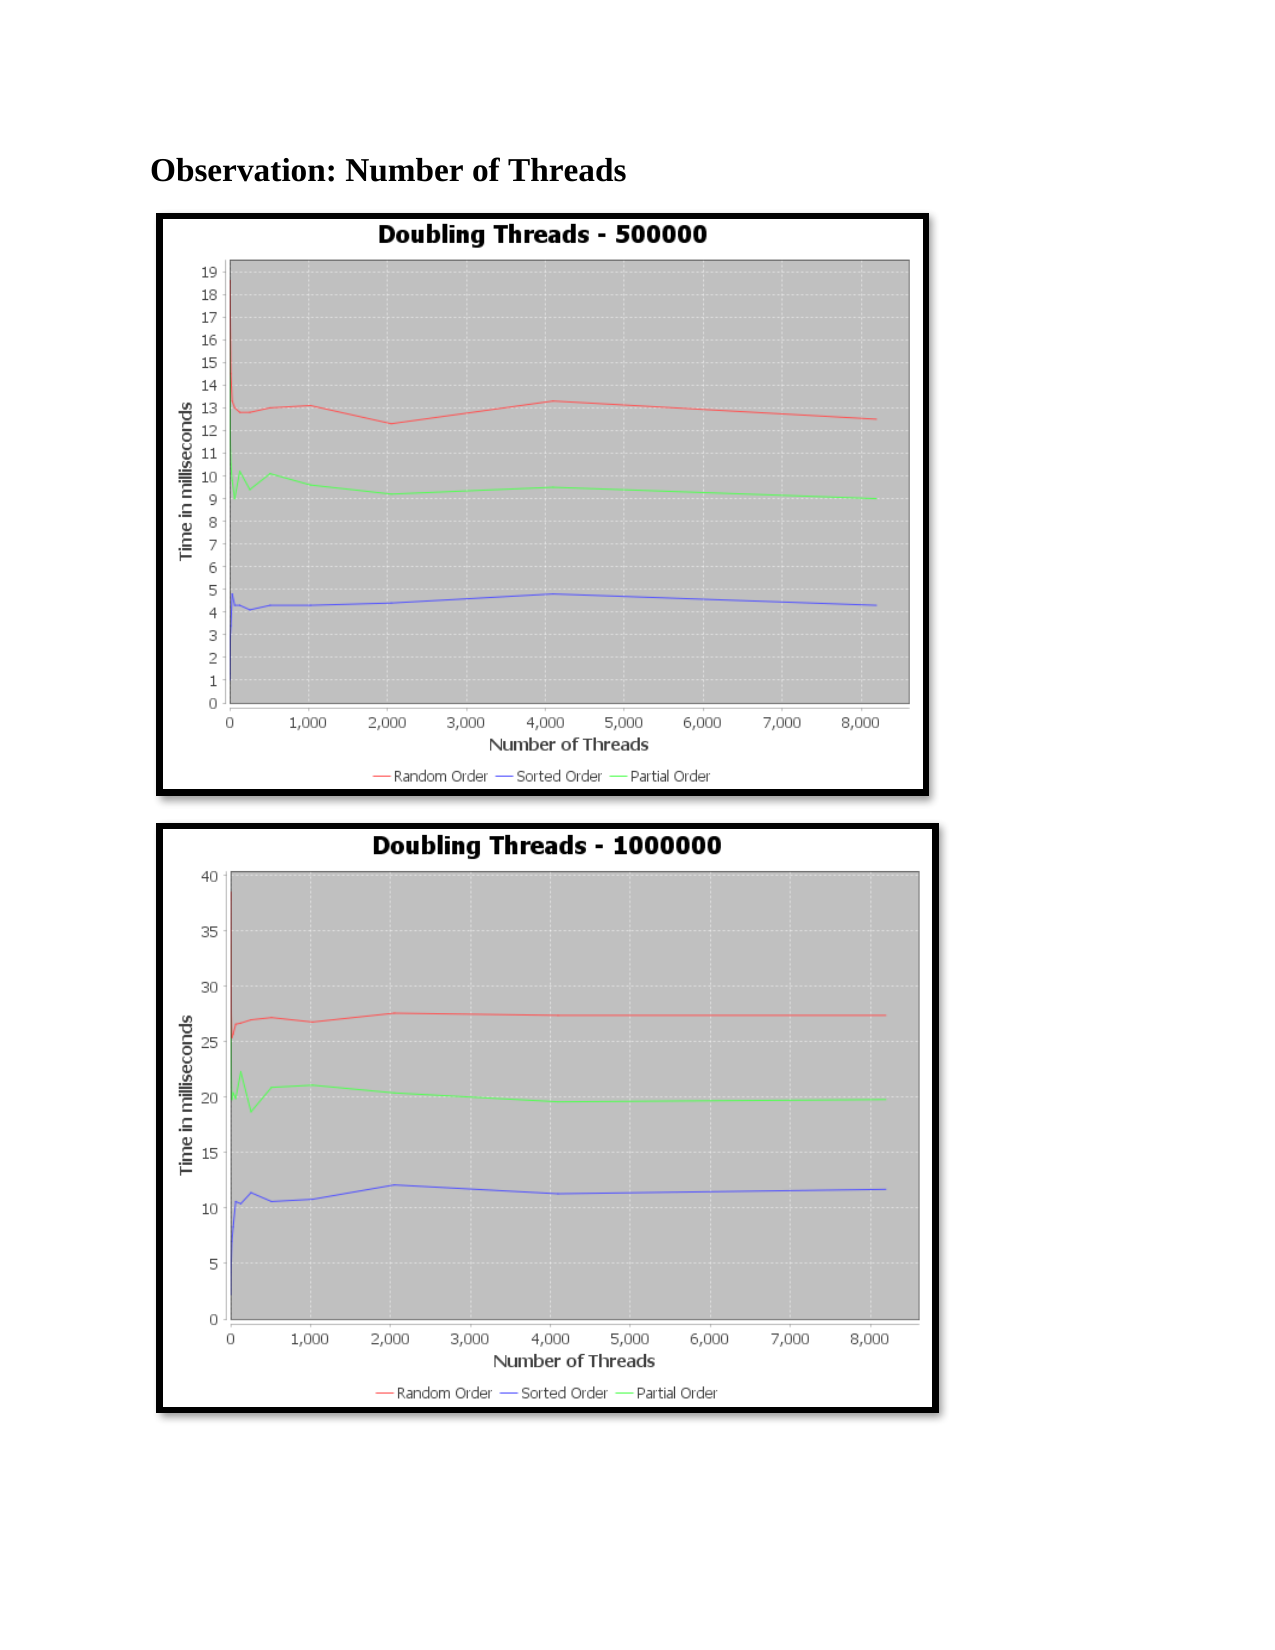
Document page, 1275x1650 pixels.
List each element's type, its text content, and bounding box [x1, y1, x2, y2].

picture [163, 219, 923, 789]
subtitle Observation: Number of Threads [150, 150, 1125, 188]
picture [163, 829, 932, 1407]
